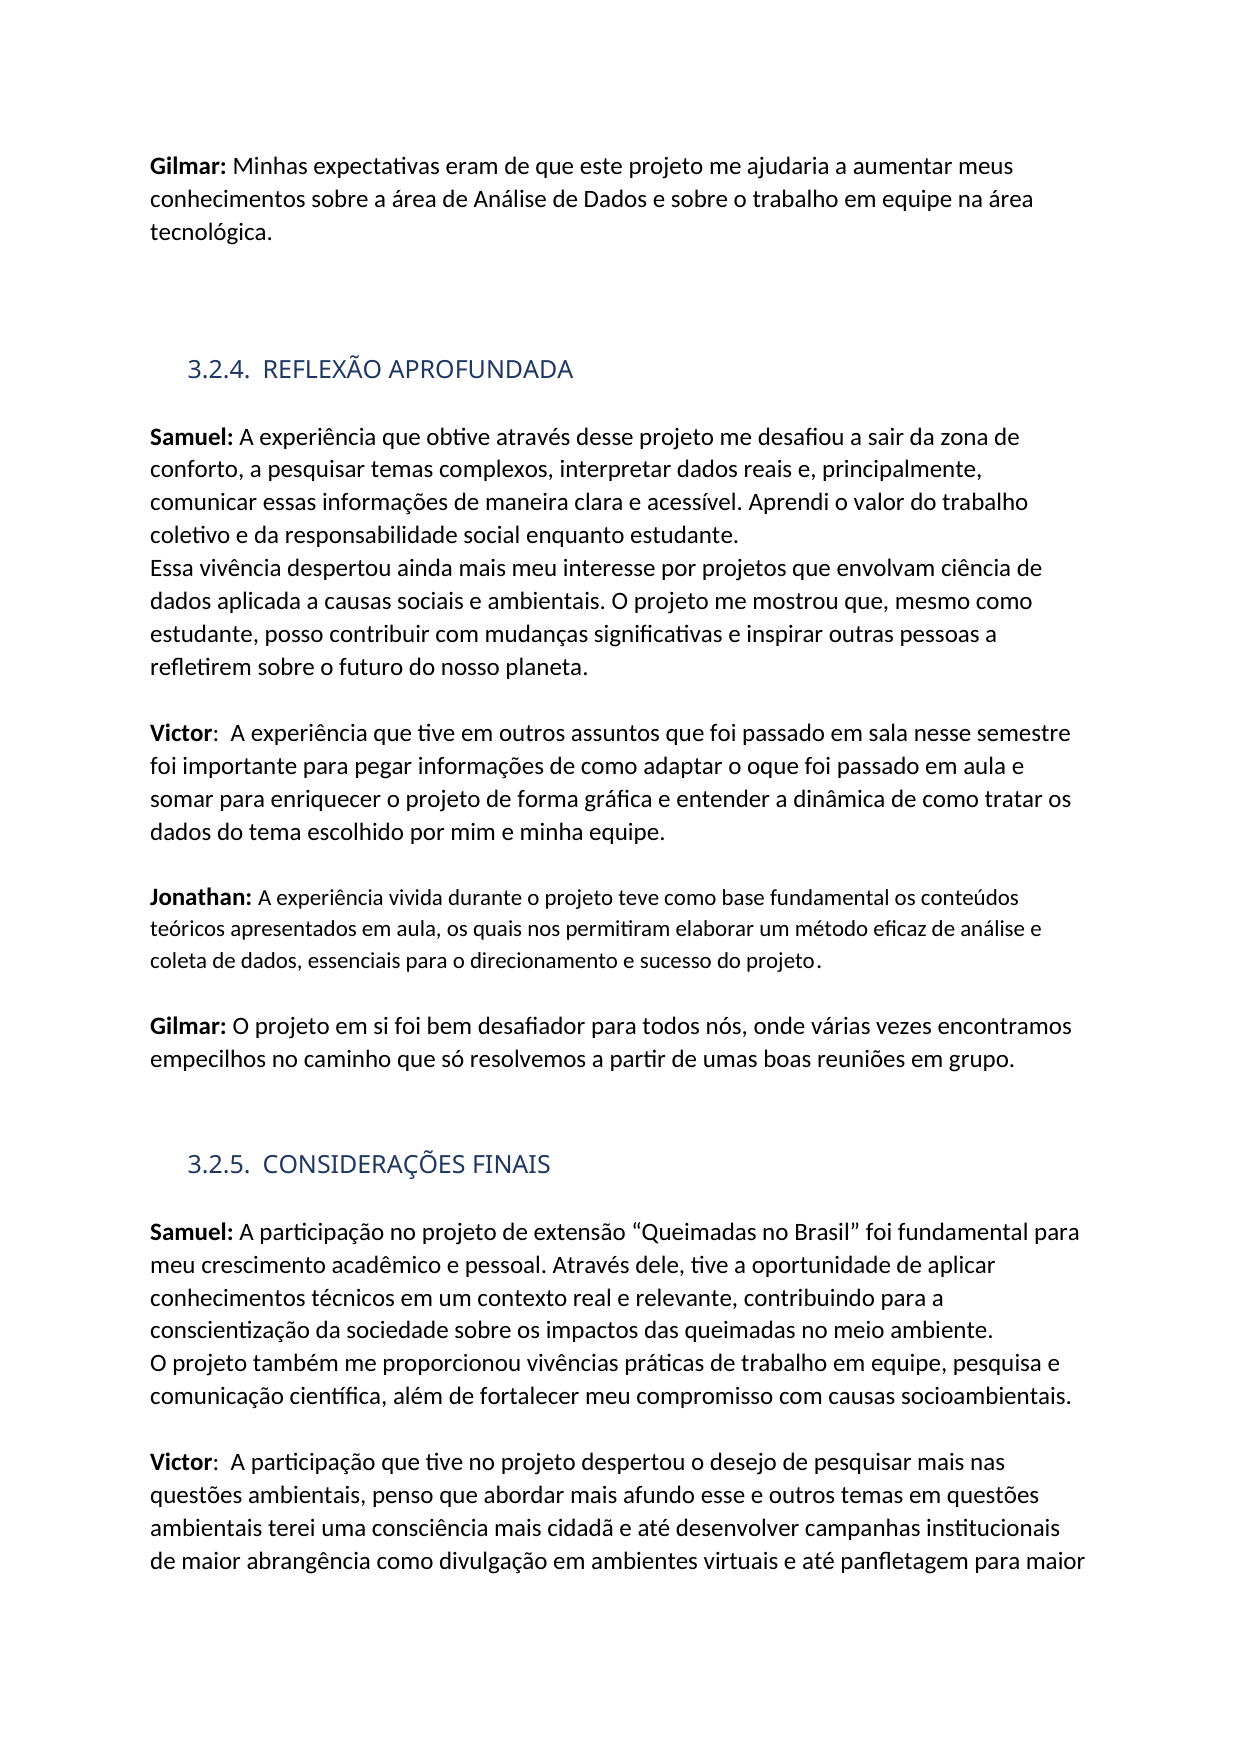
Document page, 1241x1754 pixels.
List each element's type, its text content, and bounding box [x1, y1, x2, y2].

text Essa vivência despertou ainda mais meu interesse por projetos que envolvam ciência de dados aplicada a causas sociais e ambientais. O projeto me mostrou que, mesmo como estudante, posso contribuir com mudanças significativas e inspirar outras pessoas a refletirem sobre o futuro do nosso planeta. [150, 552, 1090, 682]
subtitle REFLEXÃO APROFUNDADA [187, 352, 1090, 386]
text Jonathan: A experiência vivida durante o projeto teve como base fundamental os conteúdos teóricos apresentados em aula, os quais nos permitiram elaborar um método eficaz de análise e coleta de dados, essenciais para o direcionamento e sucesso do projeto. [150, 881, 1090, 975]
text Samuel: A experiência que obtive através desse projeto me desafiou a sair da zona de conforto, a pesquisar temas complexos, interpretar dados reais e, principalmente, comunicar essas informações de maneira clara e acessível. Aprendi o valor do trabalho coletivo e da responsabilidade social enquanto estudante. [150, 421, 1090, 550]
text Gilmar: O projeto em si foi bem desafiador para todos nós, onde várias vezes encontramos empecilhos no caminho que só resolvemos a partir de umas boas reuniões em grupo. [150, 1010, 1090, 1074]
text Gilmar: Minhas expectativas eram de que este projeto me ajudaria a aumentar meus conhecimentos sobre a área de Análise de Dados e sobre o trabalho em equipe na área tecnológica. [150, 150, 1090, 246]
text Victor: A experiência que tive em outros assuntos que foi passado em sala nesse semestre foi importante para pegar informações de como adaptar o oque foi passado em aula e somar para enriquecer o projeto de forma gráfica e entender a dinâmica de como tratar os dados do tema escolhido por mim e minha equipe. [150, 717, 1090, 846]
subtitle CONSIDERAÇÕES FINAIS [187, 1146, 1090, 1180]
text O projeto também me proporcionou vivências práticas de trabalho em equipe, pesquisa e comunicação científica, além de fortalecer meu compromisso com causas socioambientais. [150, 1348, 1090, 1411]
text Samuel: A participação no projeto de extensão “Queimadas no Brasil” foi fundamental para meu crescimento acadêmico e pessoal. Através dele, tive a oportunidade de aplicar conhecimentos técnicos em um contexto real e relevante, contribuindo para a conscientização da sociedade sobre os impactos das queimadas no meio ambiente. [150, 1216, 1090, 1345]
